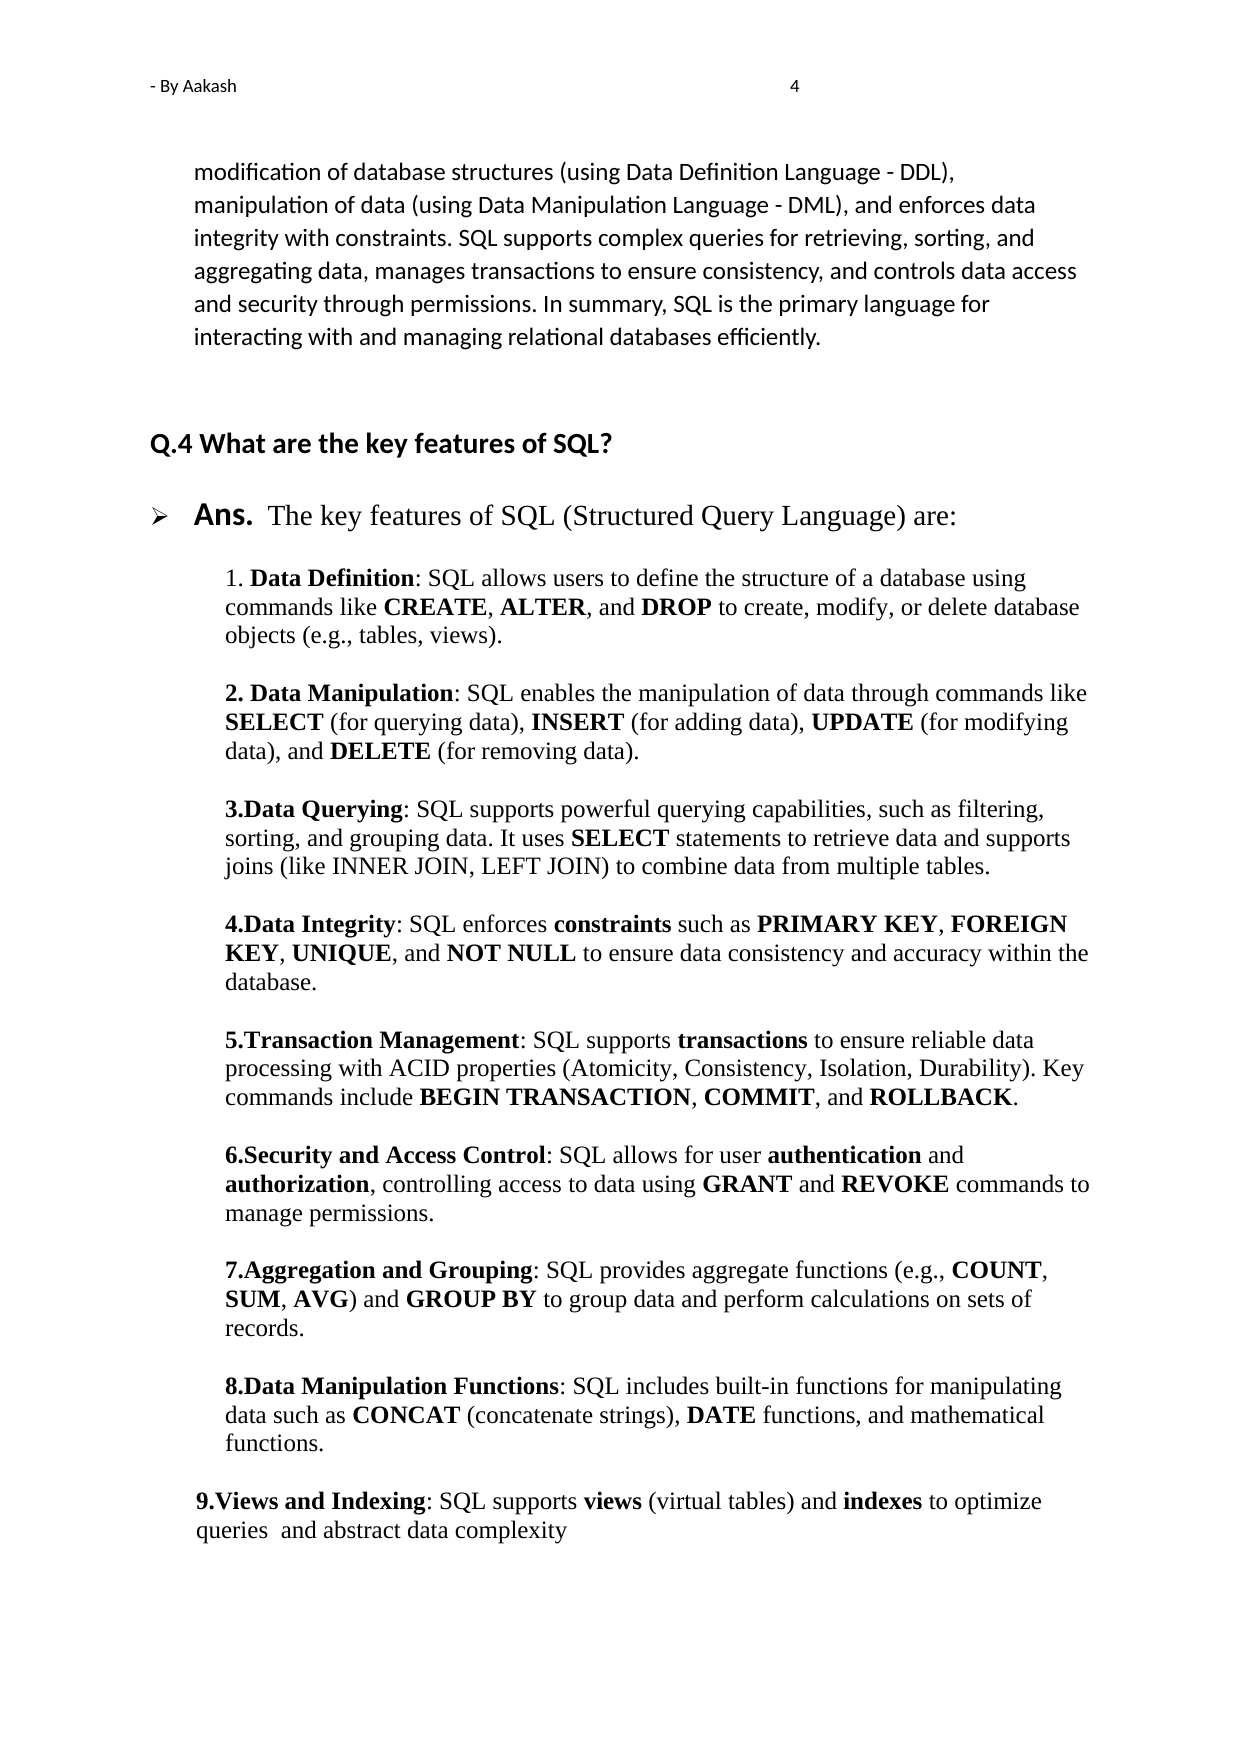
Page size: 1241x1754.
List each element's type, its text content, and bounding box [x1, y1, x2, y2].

text 4.Data Integrity: SQL enforces constraints such as PRIMARY KEY, FOREIGN KEY, UNIQUE, and NOT NULL to ensure data consistency and accuracy within the database. [225, 909, 1090, 996]
list Ans. The key features of SQL (Structured Query Language) are: [150, 493, 1090, 534]
list 9.Views and Indexing: SQL supports views (virtual tables) and indexes to optimize queries and abstract data complexity [196, 1486, 1090, 1544]
list Data Definition: SQL allows users to define the structure of a database using commands like CREATE, ALTER, and DROP to create, modify, or delete database objects (e.g., tables, views). [225, 563, 1090, 649]
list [150, 156, 1090, 351]
text 3.Data Querying: SQL supports powerful querying capabilities, such as filtering, sorting, and grouping data. It uses SELECT statements to retrieve data and supports joins (like INNER JOIN, LEFT JOIN) to combine data from multiple tables. [225, 794, 1090, 880]
text 8.Data Manipulation Functions: SQL includes built-in functions for manipulating data such as CONCAT (concatenate strings), DATE functions, and mathematical functions. [225, 1371, 1090, 1457]
text 7.Aggregation and Grouping: SQL provides aggregate functions (e.g., COUNT, SUM, AVG) and GROUP BY to group data and perform calculations on sets of records. [225, 1256, 1090, 1342]
text 2. Data Manipulation: SQL enables the manipulation of data through commands like SELECT (for querying data), INSERT (for adding data), UPDATE (for modifying data), and DELETE (for removing data). [225, 678, 1090, 765]
text 5.Transaction Management: SQL supports transactions to ensure reliable data processing with ACID properties (Atomicity, Consistency, Isolation, Durability). Key commands include BEGIN TRANSACTION, COMMIT, and ROLLBACK. [225, 1025, 1090, 1111]
text 6.Security and Access Control: SQL allows for user authentication and authorization, controlling access to data using GRANT and REVOKE commands to manage permissions. [225, 1140, 1090, 1226]
text Q.4 What are the key features of SQL? [150, 426, 1090, 461]
